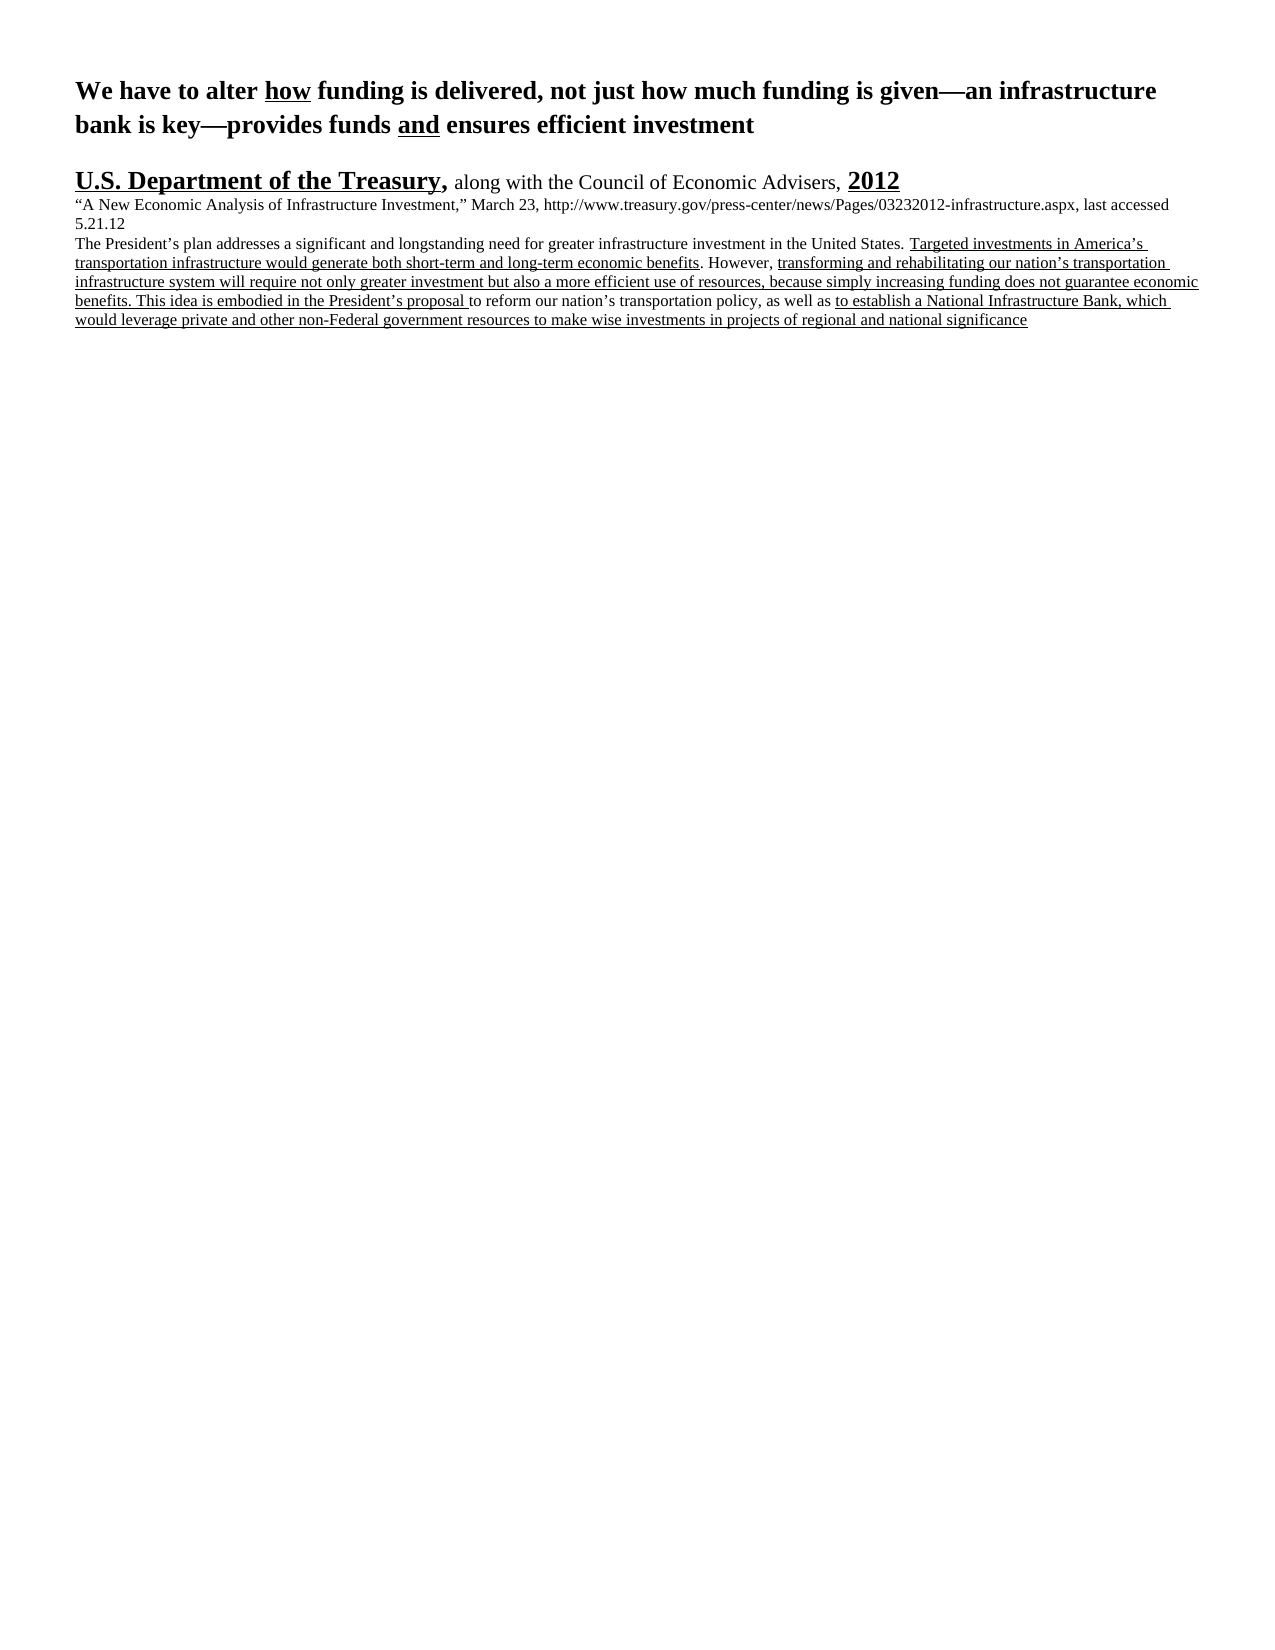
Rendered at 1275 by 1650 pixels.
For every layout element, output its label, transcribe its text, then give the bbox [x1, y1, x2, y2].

text We have to alter how funding is delivered, not just how much funding is given—an infrastructure bank is key—provides funds and ensures efficient investment [75, 75, 1200, 139]
text The President’s plan addresses a significant and longstanding need for greater infrastructure investment in the United States. Targeted investments in America’s transportation infrastructure would generate both short-term and long-term economic benefits. However, transforming and rehabilitating our nation’s transportation infrastructure system will require not only greater investment but also a more efficient use of resources, because simply increasing funding does not guarantee economic benefits. This idea is embodied in the President’s proposal to reform our nation’s transportation policy, as well as to establish a National Infrastructure Bank, which would leverage private and other non-Federal government resources to make wise investments in projects of regional and national significance [75, 233, 1200, 329]
text “A New Economic Analysis of Infrastructure Investment,” March 23, http://www.treasury.gov/press-center/news/Pages/03232012-infrastructure.aspx, last accessed 5.21.12 [75, 195, 1200, 233]
text U.S. Department of the Treasury, along with the Council of Economic Advisers, 2012 [75, 165, 1200, 195]
